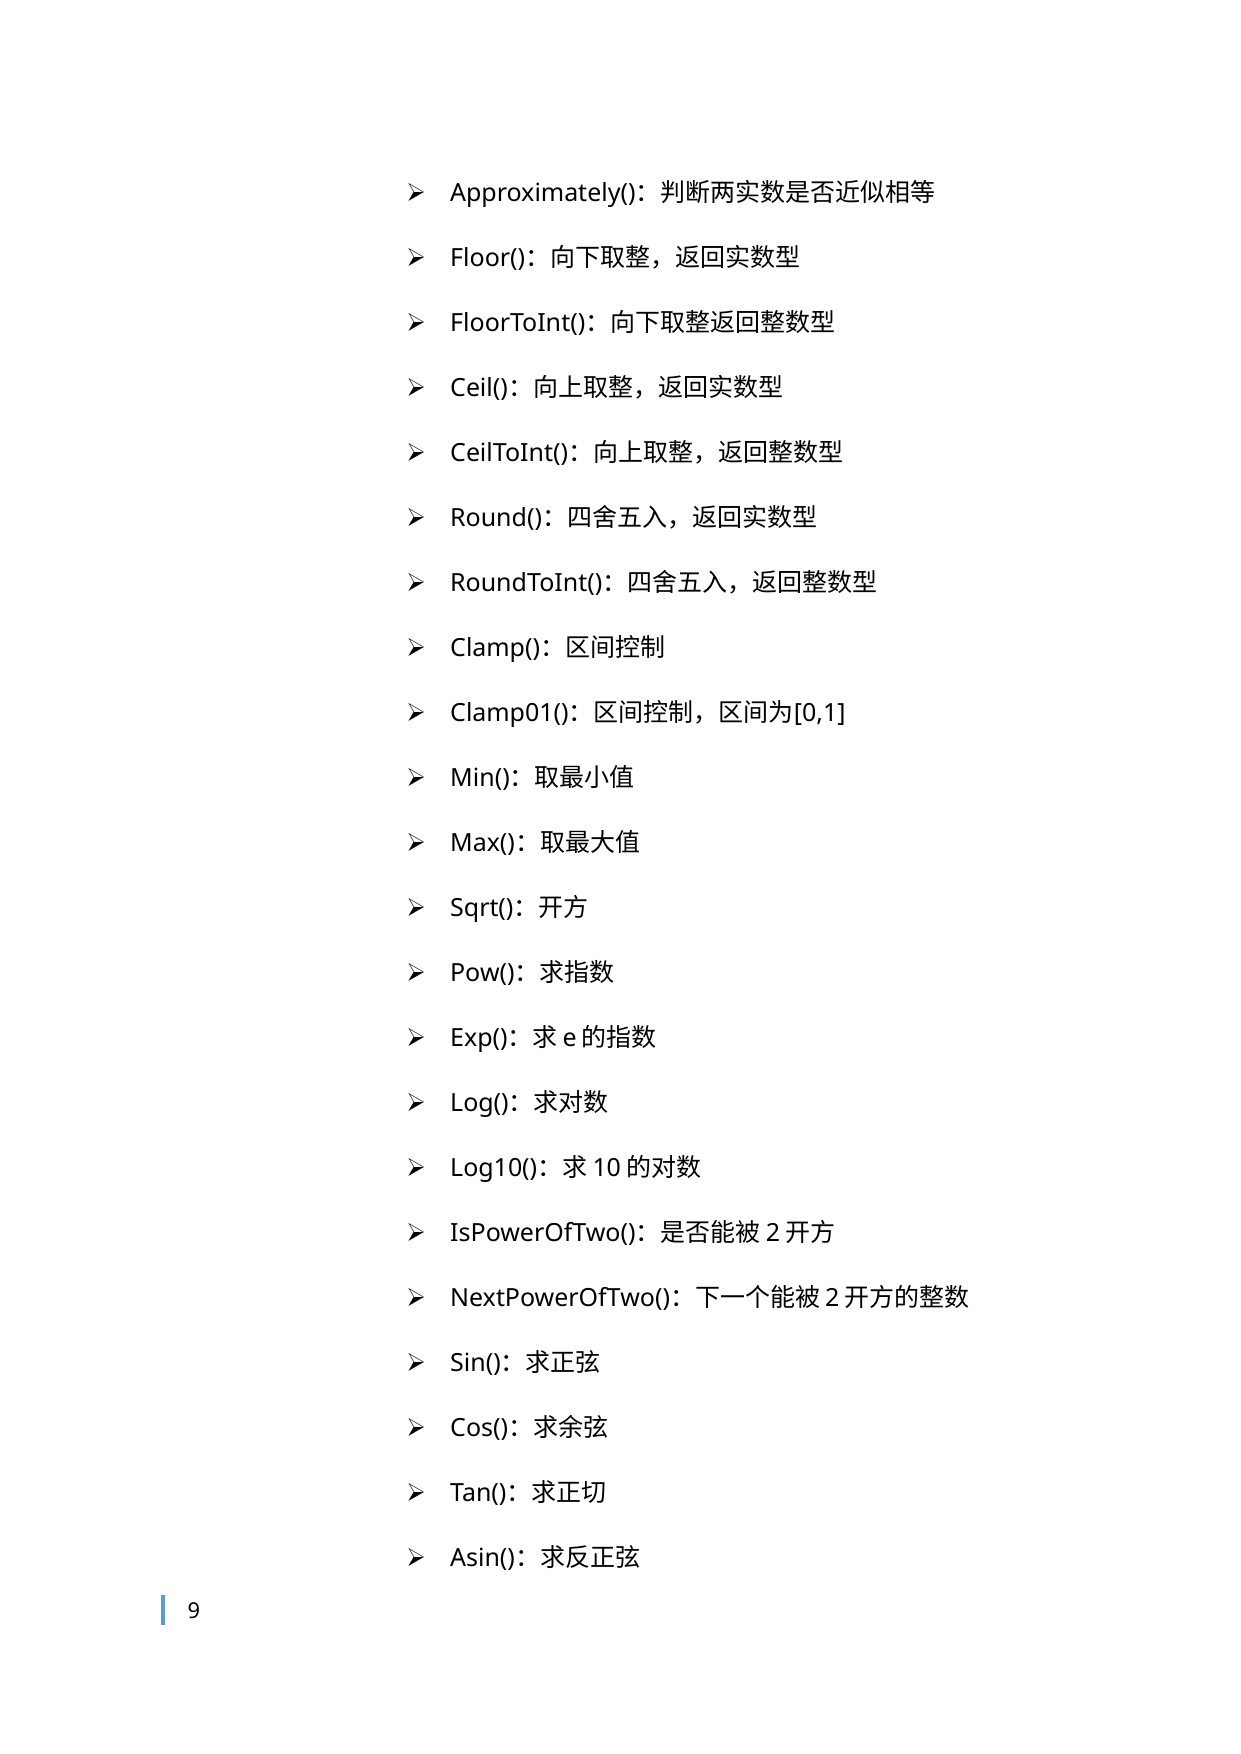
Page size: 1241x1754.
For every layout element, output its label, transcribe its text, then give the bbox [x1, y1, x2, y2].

list RoundToInt()：四舍五入，返回整数型 [406, 548, 1053, 613]
list Round()：四舍五入，返回实数型 [406, 483, 1053, 548]
list Log10()：求10的对数 [406, 1133, 1053, 1198]
list Max()：取最大值 [406, 808, 1053, 873]
list NextPowerOfTwo()：下一个能被2开方的整数 [406, 1263, 1053, 1328]
list Min()：取最小值 [406, 743, 1053, 808]
list Floor()：向下取整，返回实数型 [406, 223, 1053, 288]
list Pow()：求指数 [406, 938, 1053, 1003]
list FloorToInt()：向下取整返回整数型 [406, 288, 1053, 353]
list Clamp01()：区间控制，区间为[0,1] [406, 678, 1053, 743]
list Sin()：求正弦 [406, 1328, 1053, 1393]
list Clamp()：区间控制 [406, 613, 1053, 678]
list Cos()：求余弦 [406, 1393, 1053, 1458]
list Log()：求对数 [406, 1068, 1053, 1133]
list Exp()：求e的指数 [406, 1003, 1053, 1068]
list CeilToInt()：向上取整，返回整数型 [406, 418, 1053, 483]
list Sqrt()：开方 [406, 873, 1053, 938]
list Approximately()：判断两实数是否近似相等 [406, 158, 1053, 223]
list Asin()：求反正弦 [406, 1523, 1053, 1588]
list Tan()：求正切 [406, 1458, 1053, 1523]
list IsPowerOfTwo()：是否能被2开方 [406, 1198, 1053, 1263]
list Ceil()：向上取整，返回实数型 [406, 353, 1053, 418]
